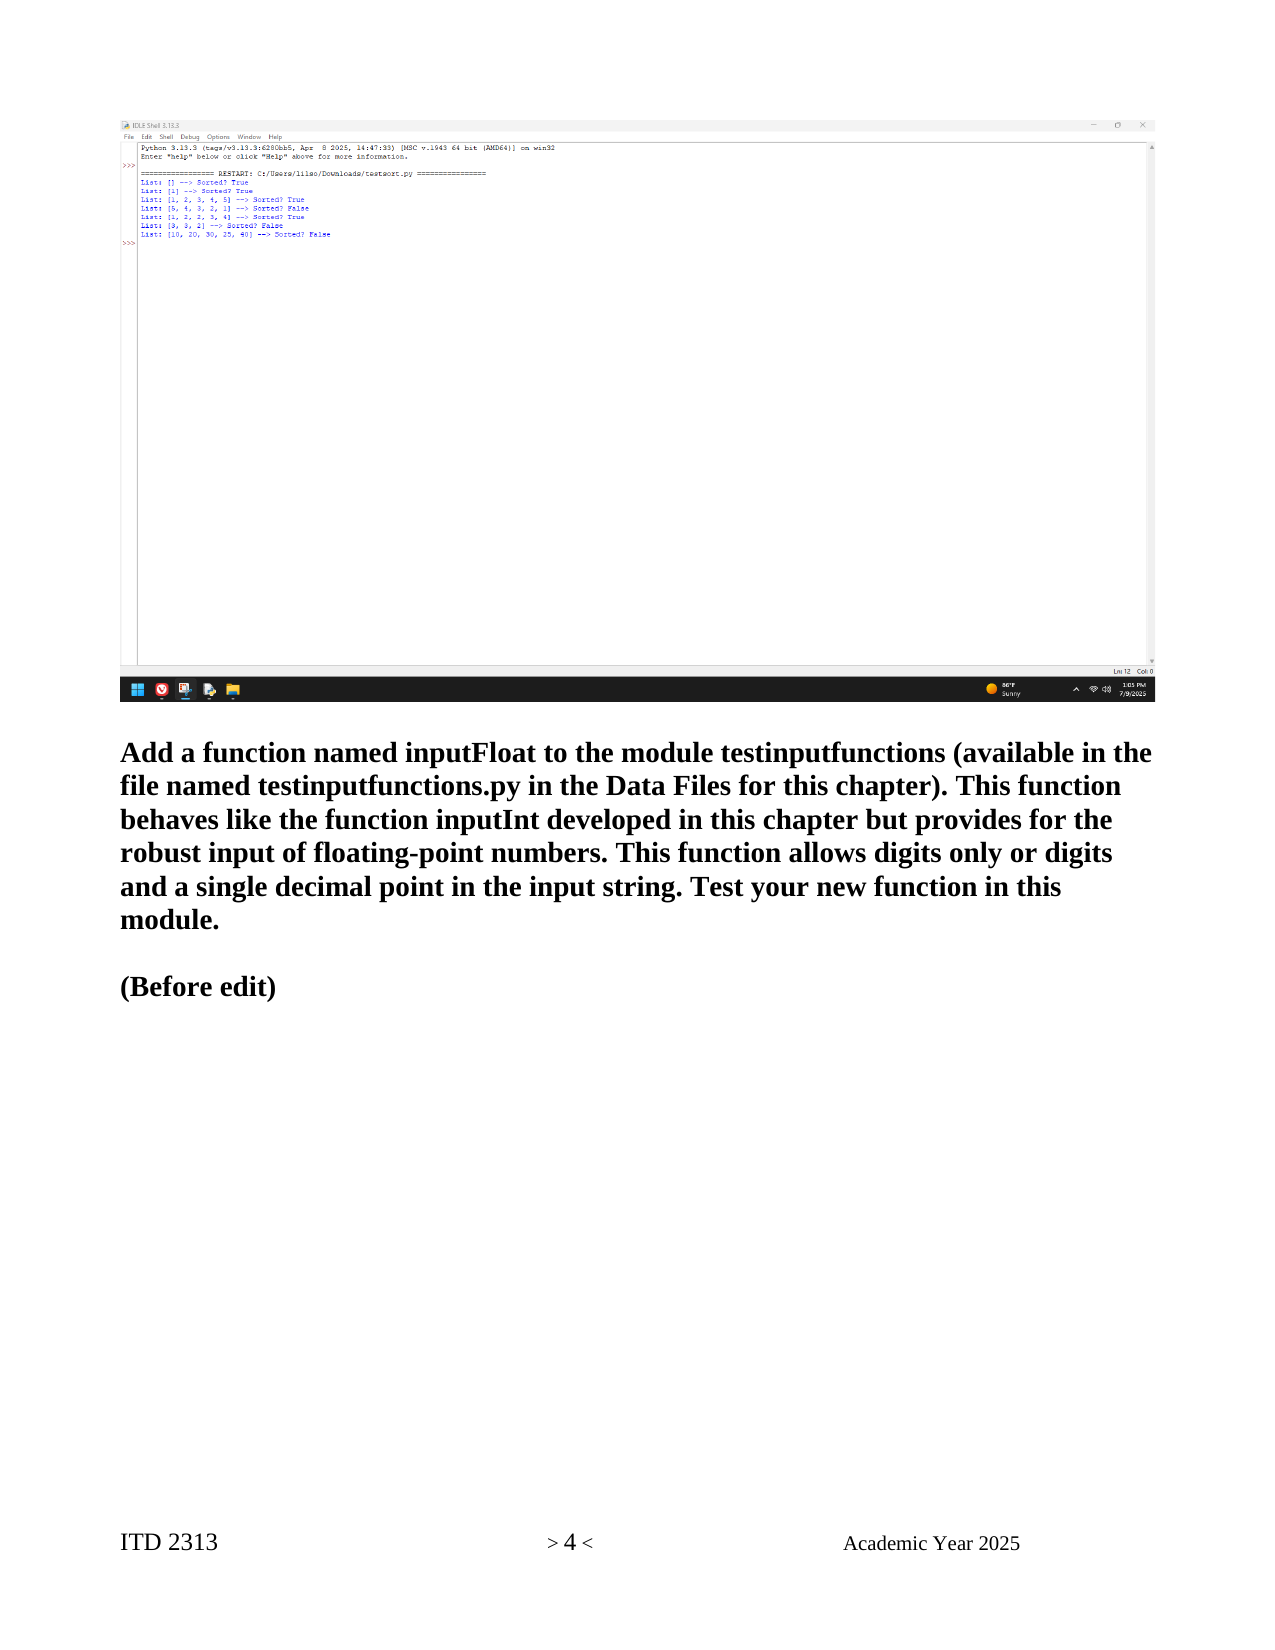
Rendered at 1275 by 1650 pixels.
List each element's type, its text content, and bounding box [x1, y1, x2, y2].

text Add a function named inputFloat to the module testinputfunctions (available in the file named testinputfunctions.py in the Data Files for this chapter). This function behaves like the function inputInt developed in this chapter but provides for the robust input of floating-point numbers. This function allows digits only or digits and a single decimal point in the input string. Test your new function in this module. [120, 735, 1155, 936]
picture [120, 120, 1155, 702]
text (Before edit) [120, 969, 1155, 1003]
